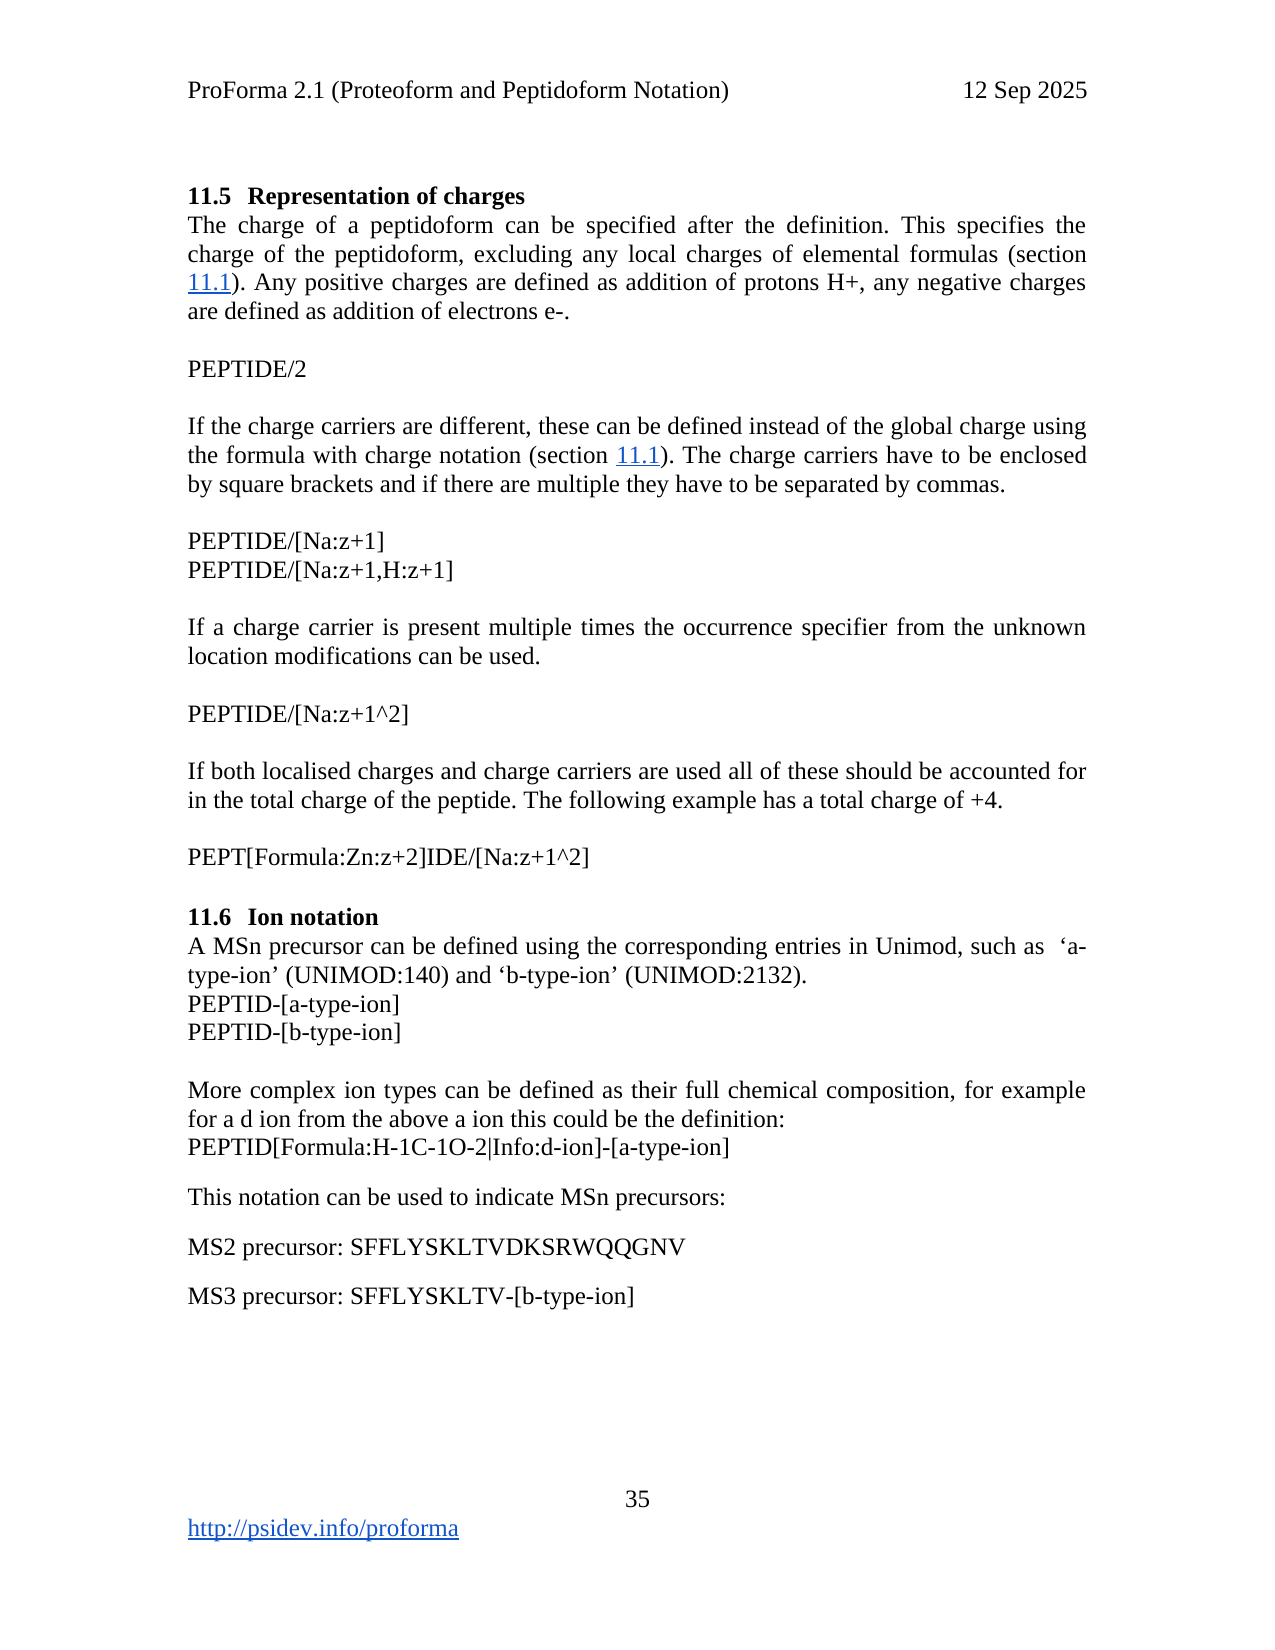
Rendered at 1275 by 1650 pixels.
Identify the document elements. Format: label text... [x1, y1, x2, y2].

text PEPTID-[a-type-ion] [187, 989, 1087, 1017]
text PEPTID[Formula:H-1C-1O-2|Info:d-ion]-[a-type-ion] [187, 1132, 1087, 1161]
text PEPTIDE/[Na:z+1] [187, 526, 1087, 555]
subtitle Ion notation [187, 902, 1087, 931]
text The charge of a peptidoform can be specified after the definition. This specifies the charge of the peptidoform, excluding any local charges of elemental formulas (section 11.1). Any positive charges are defined as addition of protons H+, any negative charges are defined as addition of electrons e-. [187, 210, 1087, 325]
text More complex ion types can be defined as their full chemical composition, for example for a d ion from the above a ion this could be the definition: [187, 1075, 1087, 1132]
text If the charge carriers are different, these can be defined instead of the global charge using the formula with charge notation (section 11.1). The charge carriers have to be enclosed by square brackets and if there are multiple they have to be separated by commas. [187, 411, 1087, 497]
text PEPTIDE/2 [187, 354, 1087, 382]
text This notation can be used to indicate MSn precursors: [187, 1182, 1087, 1211]
text PEPTIDE/[Na:z+1^2] [187, 699, 1087, 727]
text A MSn precursor can be defined using the corresponding entries in Unimod, such as ‘a-type-ion’ (UNIMOD:140) and ‘b-type-ion’ (UNIMOD:2132). [187, 931, 1087, 989]
text PEPT[Formula:Zn:z+2]IDE/[Na:z+1^2] [187, 842, 1087, 871]
text MS2 precursor: SFFLYSKLTVDKSRWQQGNV [187, 1232, 1087, 1260]
subtitle Representation of charges [187, 181, 1087, 210]
text If both localised charges and charge carriers are used all of these should be accounted for in the total charge of the peptide. The following example has a total charge of +4. [187, 756, 1087, 814]
text PEPTID-[b-type-ion] [187, 1017, 1087, 1046]
text MS3 precursor: SFFLYSKLTV-[b-type-ion] [187, 1281, 1087, 1310]
text If a charge carrier is present multiple times the occurrence specifier from the unknown location modifications can be used. [187, 612, 1087, 670]
text PEPTIDE/[Na:z+1,H:z+1] [187, 555, 1087, 584]
